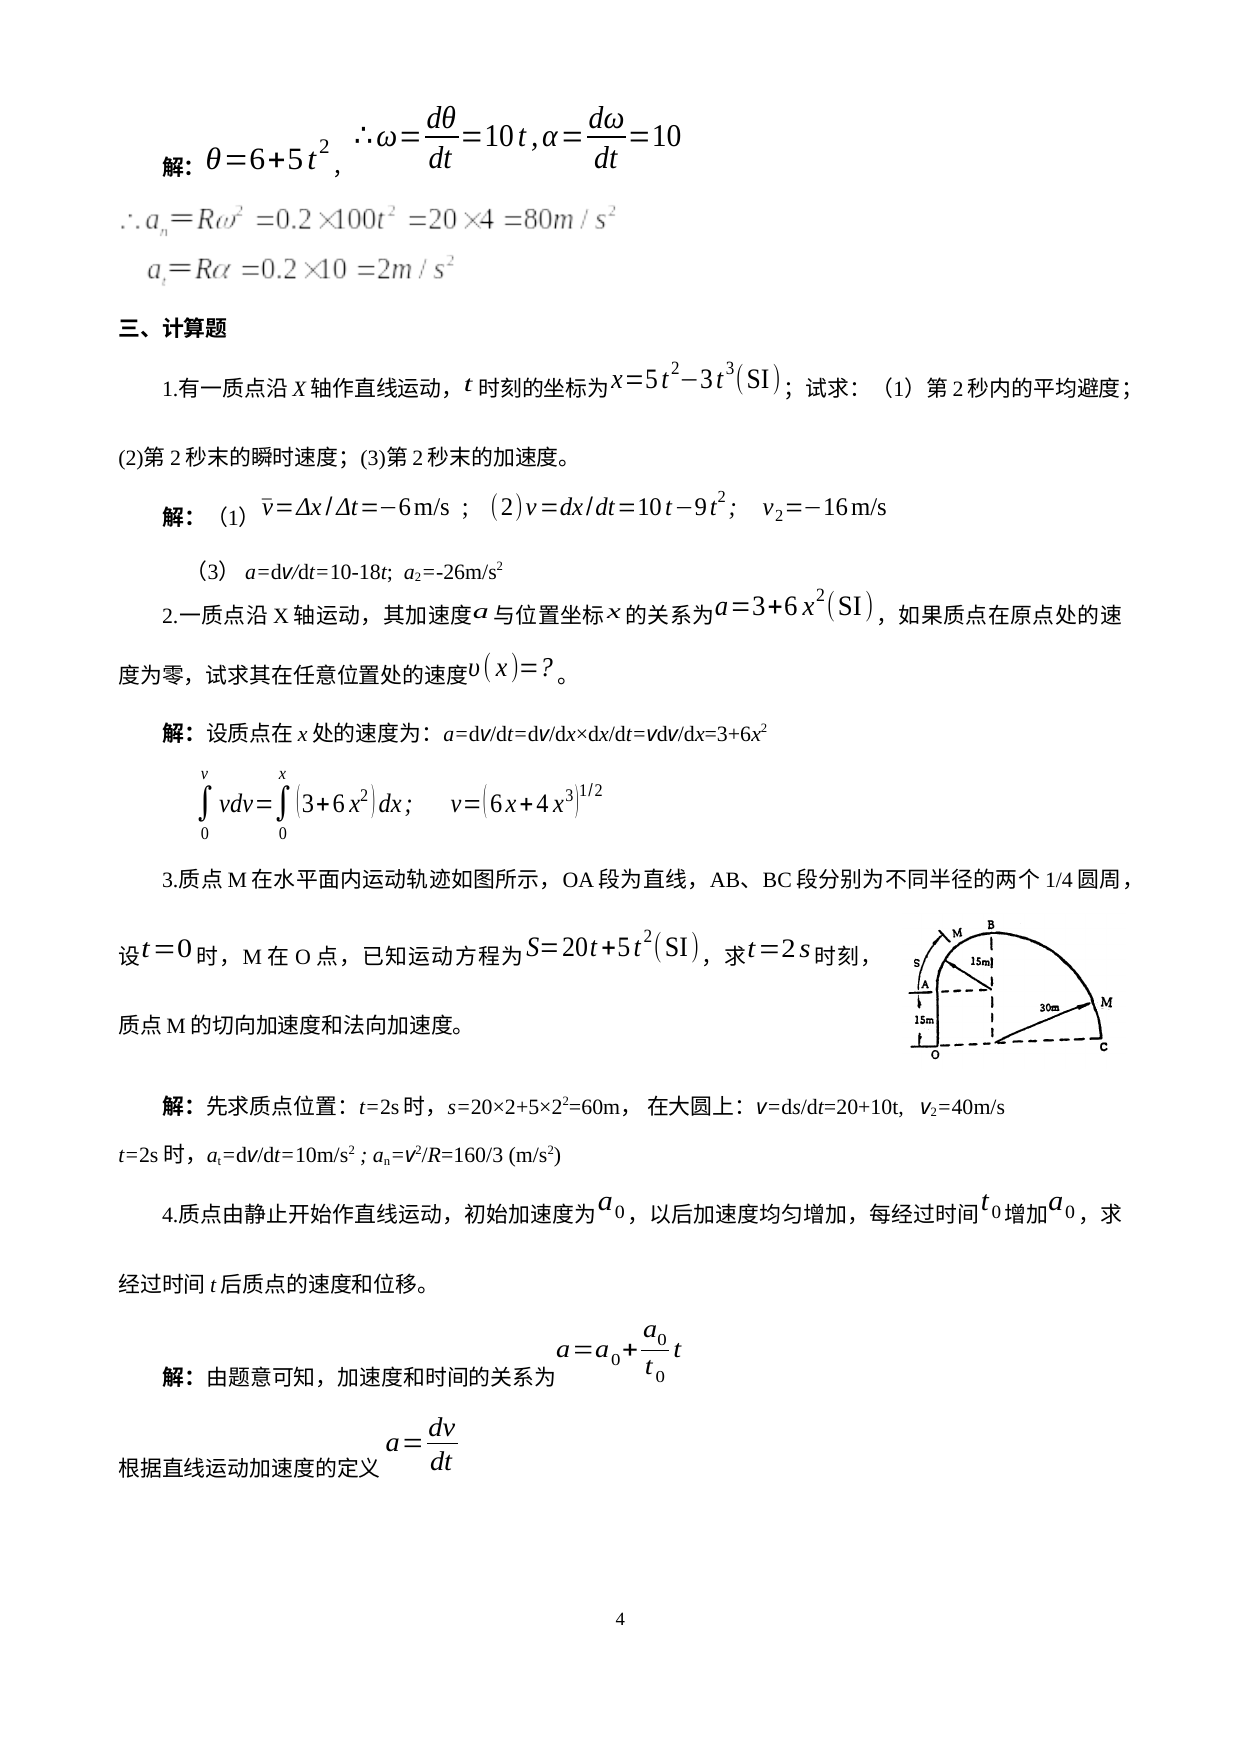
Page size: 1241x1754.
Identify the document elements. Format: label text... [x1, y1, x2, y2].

text 三、计算题 [118, 310, 1122, 343]
text 解：由题意可知，加速度和时间的关系为 [118, 1315, 1122, 1412]
text t=2s时，at=dv/dt=10m/s2 ; an=v2/R=160/3 (m/s2) [118, 1137, 1122, 1169]
text 解：， [118, 101, 1122, 198]
text 3.质点M在水平面内运动轨迹如图所示，OA段为直线，AB、BC段分别为不同半径的两个1/4圆周，设时，M在O点，已知运动方程为，求时刻，质点M的切向加速度和法向加速度。 [118, 862, 1122, 1040]
list 解：设质点在x处的速度为：a=dv/dt=dv/dx×dx/dt=vdv/dx=3+6x2 [118, 716, 1122, 748]
text 2.一质点沿X轴运动，其加速度与位置坐标的关系为，如果质点在原点处的速度为零，试求其在任意位置处的速度。 [118, 586, 1122, 716]
text 解：先求质点位置：t=2s时，s=20×2+5×22=在大圆上：v=ds/dt=20+10t, v2=/s [118, 1089, 1122, 1121]
text 1.有一质点沿X轴作直线运动，时刻的坐标为；试求：（1）第2秒内的平均避度；(2)第2秒末的瞬时速度；(3)第2秒末的加速度。 [118, 359, 1122, 472]
picture [901, 913, 1127, 1069]
list （3） a=dv/dt=10-18t; a2=-/s2 [185, 553, 1122, 586]
text 根据直线运动加速度的定义 [118, 1412, 1122, 1510]
text 4.质点由静止开始作直线运动，初始加速度为，以后加速度均匀增加，每经过时间增加，求经过时间t后质点的速度和位移。 [118, 1185, 1122, 1299]
text 解：（1） [118, 488, 1122, 553]
